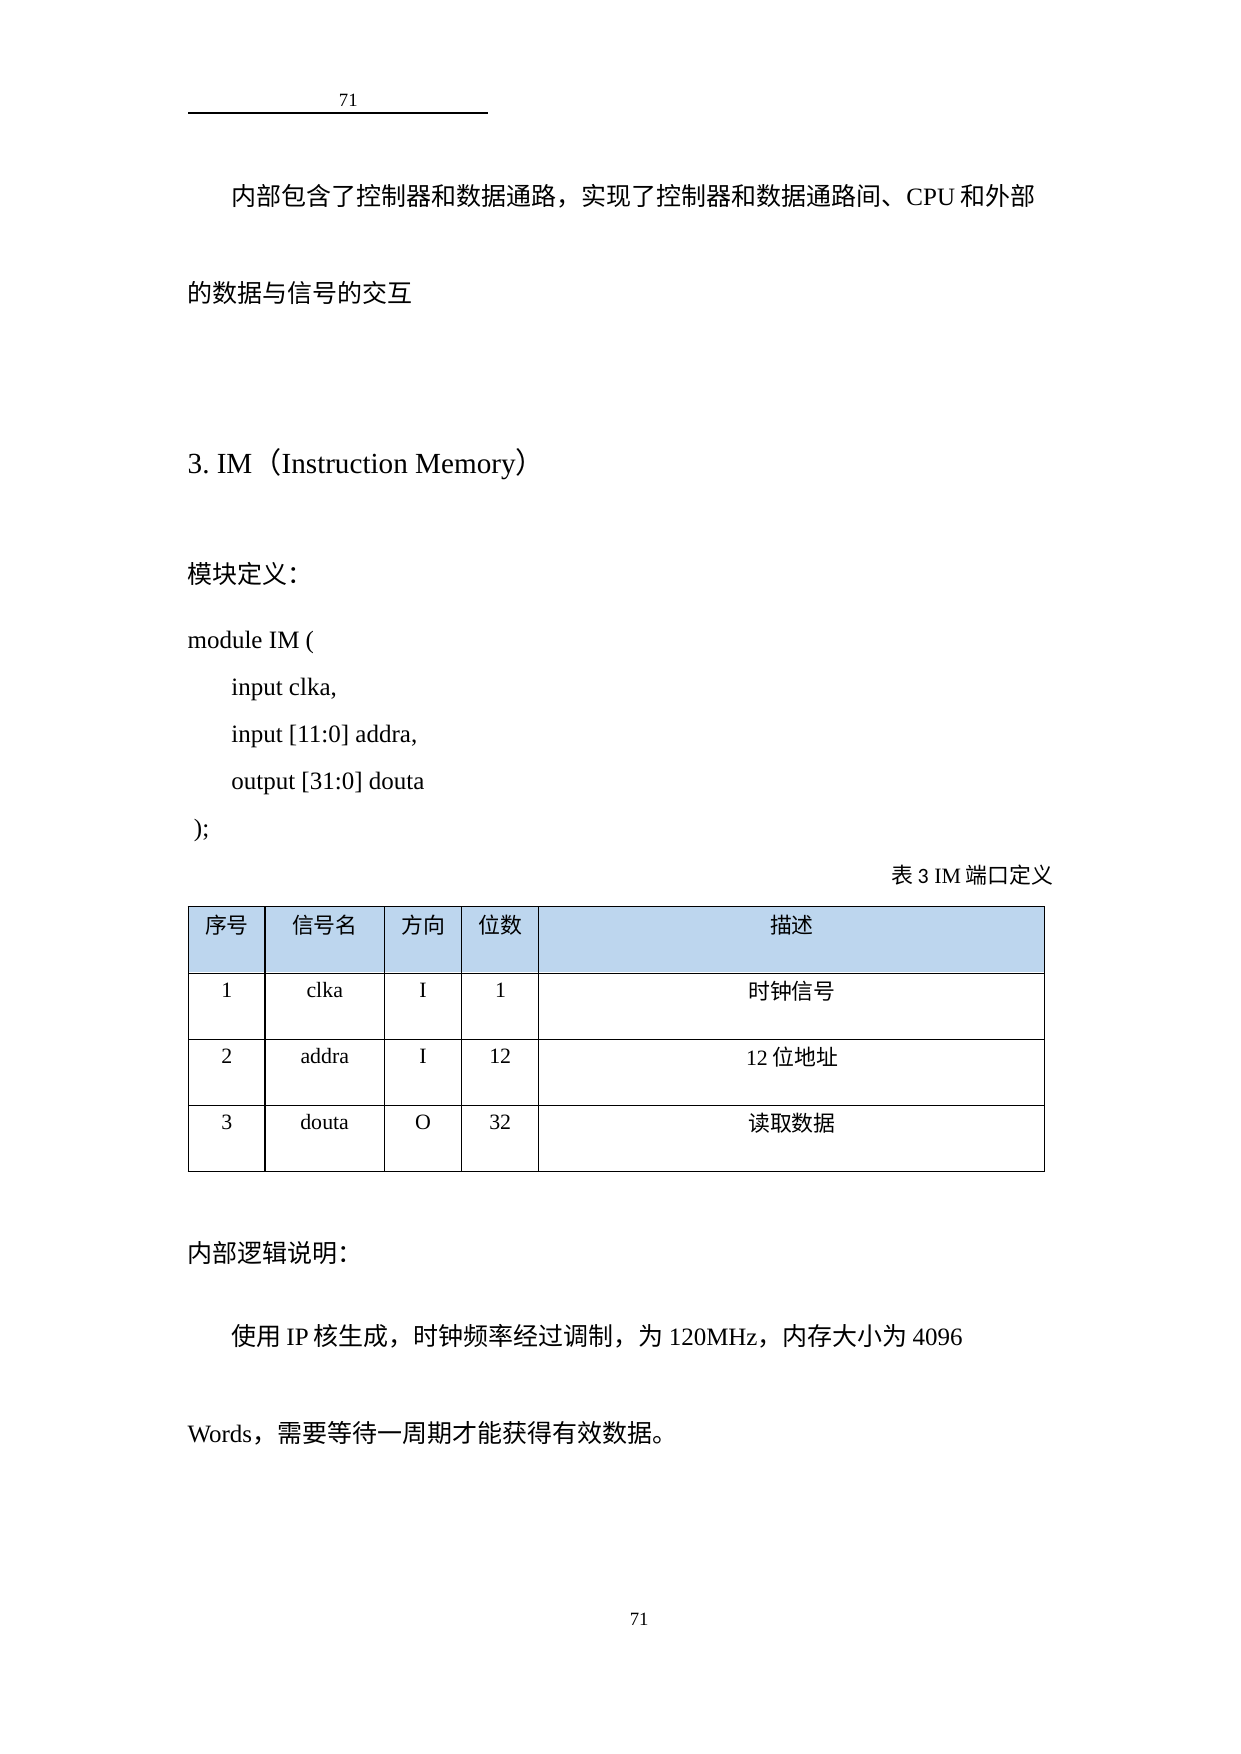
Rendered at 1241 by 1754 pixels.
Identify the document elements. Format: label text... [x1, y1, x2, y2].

text input clka, [187, 670, 1053, 703]
text module IM ( [187, 623, 1053, 656]
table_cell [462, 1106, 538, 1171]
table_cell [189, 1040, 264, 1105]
text input [11:0] addra, [187, 717, 1053, 750]
text 使用IP核生成，时钟频率经过调制，为120MHz，内存大小为4096 Words，需要等待一周期才能获得有效数据。 [187, 1302, 1053, 1464]
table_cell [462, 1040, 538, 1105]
list 内部包含了控制器和数据通路，实现了控制器和数据通路间、CPU和外部的数据与信号的交互 [187, 162, 1053, 324]
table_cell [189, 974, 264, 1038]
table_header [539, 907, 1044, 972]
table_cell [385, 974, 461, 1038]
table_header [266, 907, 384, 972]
text 模块定义： [187, 540, 1053, 605]
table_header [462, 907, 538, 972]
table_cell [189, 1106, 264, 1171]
text 内部逻辑说明： [187, 1219, 1053, 1284]
text 表3 IM端口定义 [187, 858, 1053, 890]
text ); [187, 811, 1053, 843]
subtitle 3. IM（Instruction Memory） [187, 428, 1053, 493]
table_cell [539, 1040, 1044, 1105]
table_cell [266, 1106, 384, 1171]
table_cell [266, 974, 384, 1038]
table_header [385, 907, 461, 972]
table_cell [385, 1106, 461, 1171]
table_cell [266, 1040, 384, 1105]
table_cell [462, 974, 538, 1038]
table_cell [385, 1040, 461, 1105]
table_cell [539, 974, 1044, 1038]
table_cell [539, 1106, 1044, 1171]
text output [31:0] douta [187, 764, 1053, 797]
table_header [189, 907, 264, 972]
